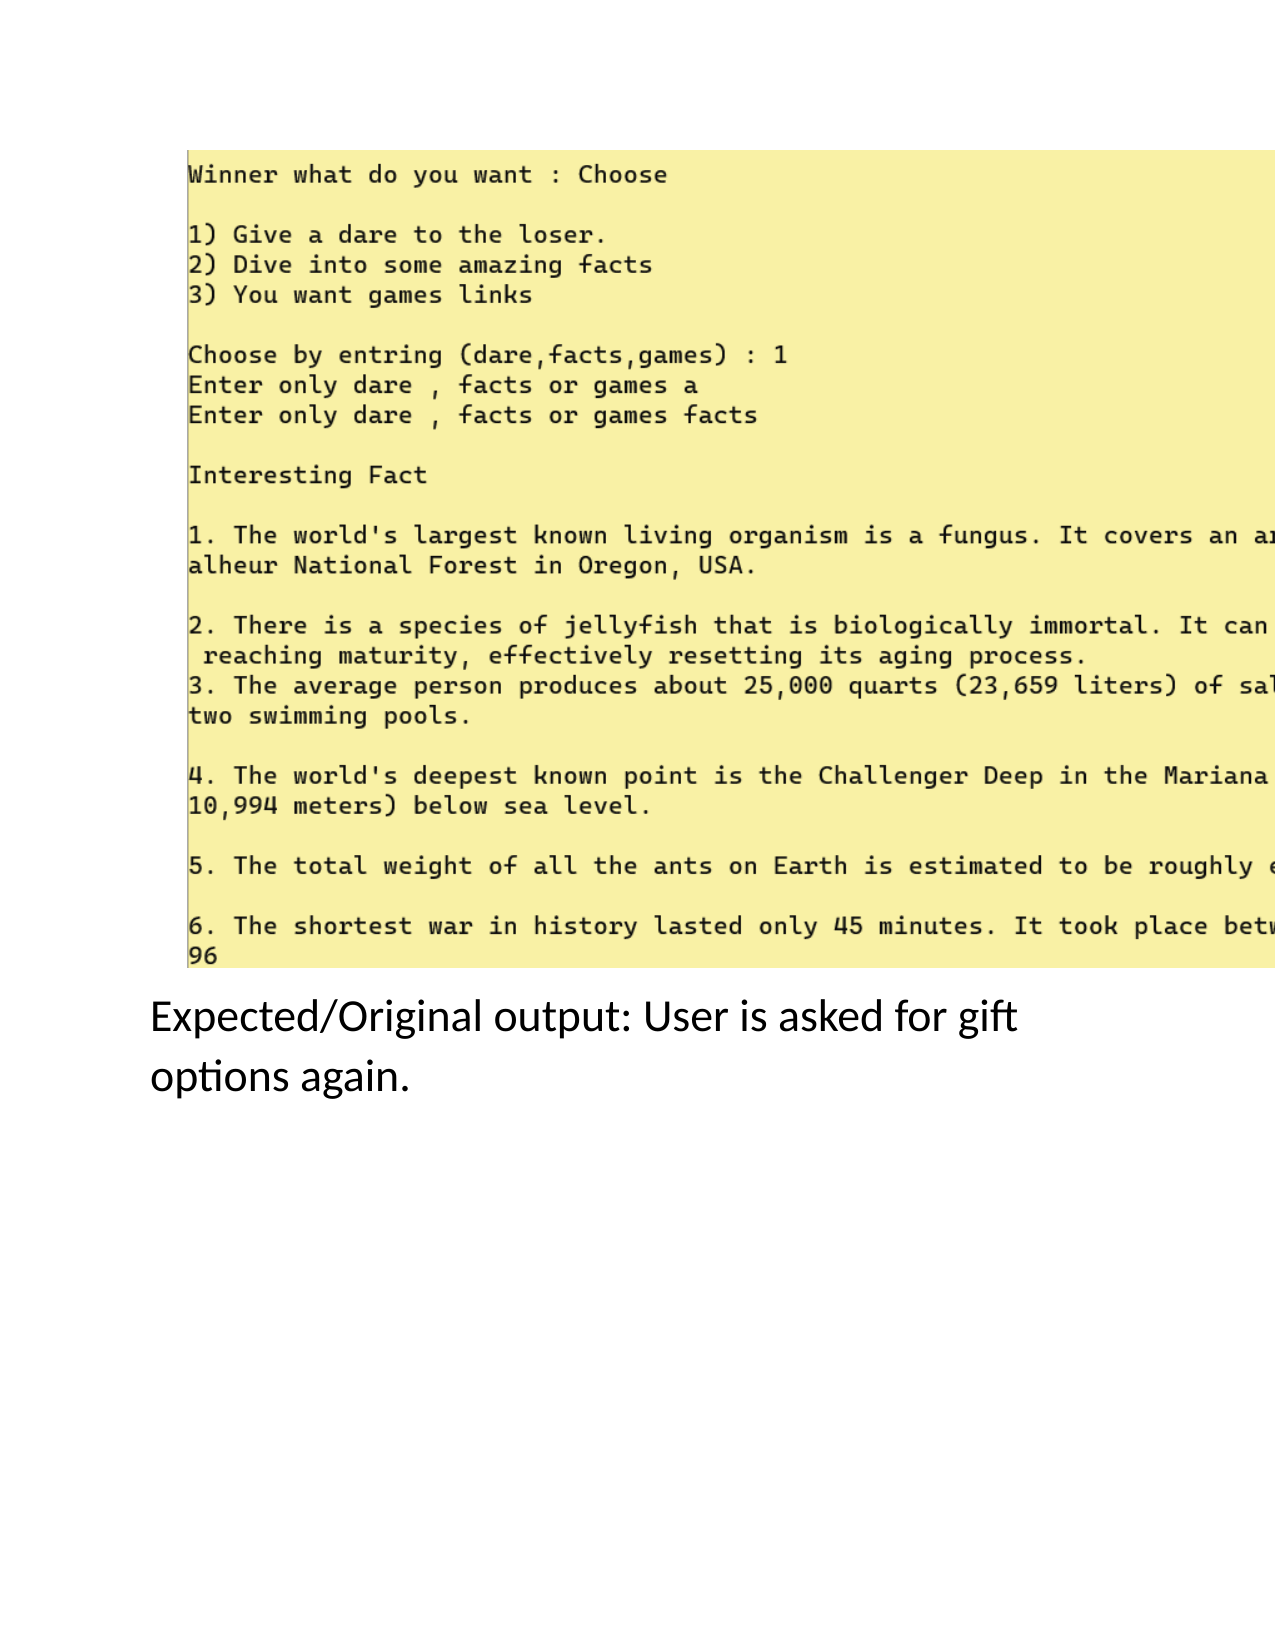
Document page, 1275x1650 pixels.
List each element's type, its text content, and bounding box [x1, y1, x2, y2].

picture [187, 150, 1275, 968]
text Expected/Original output: User is asked for gift options again. [150, 987, 1125, 1103]
